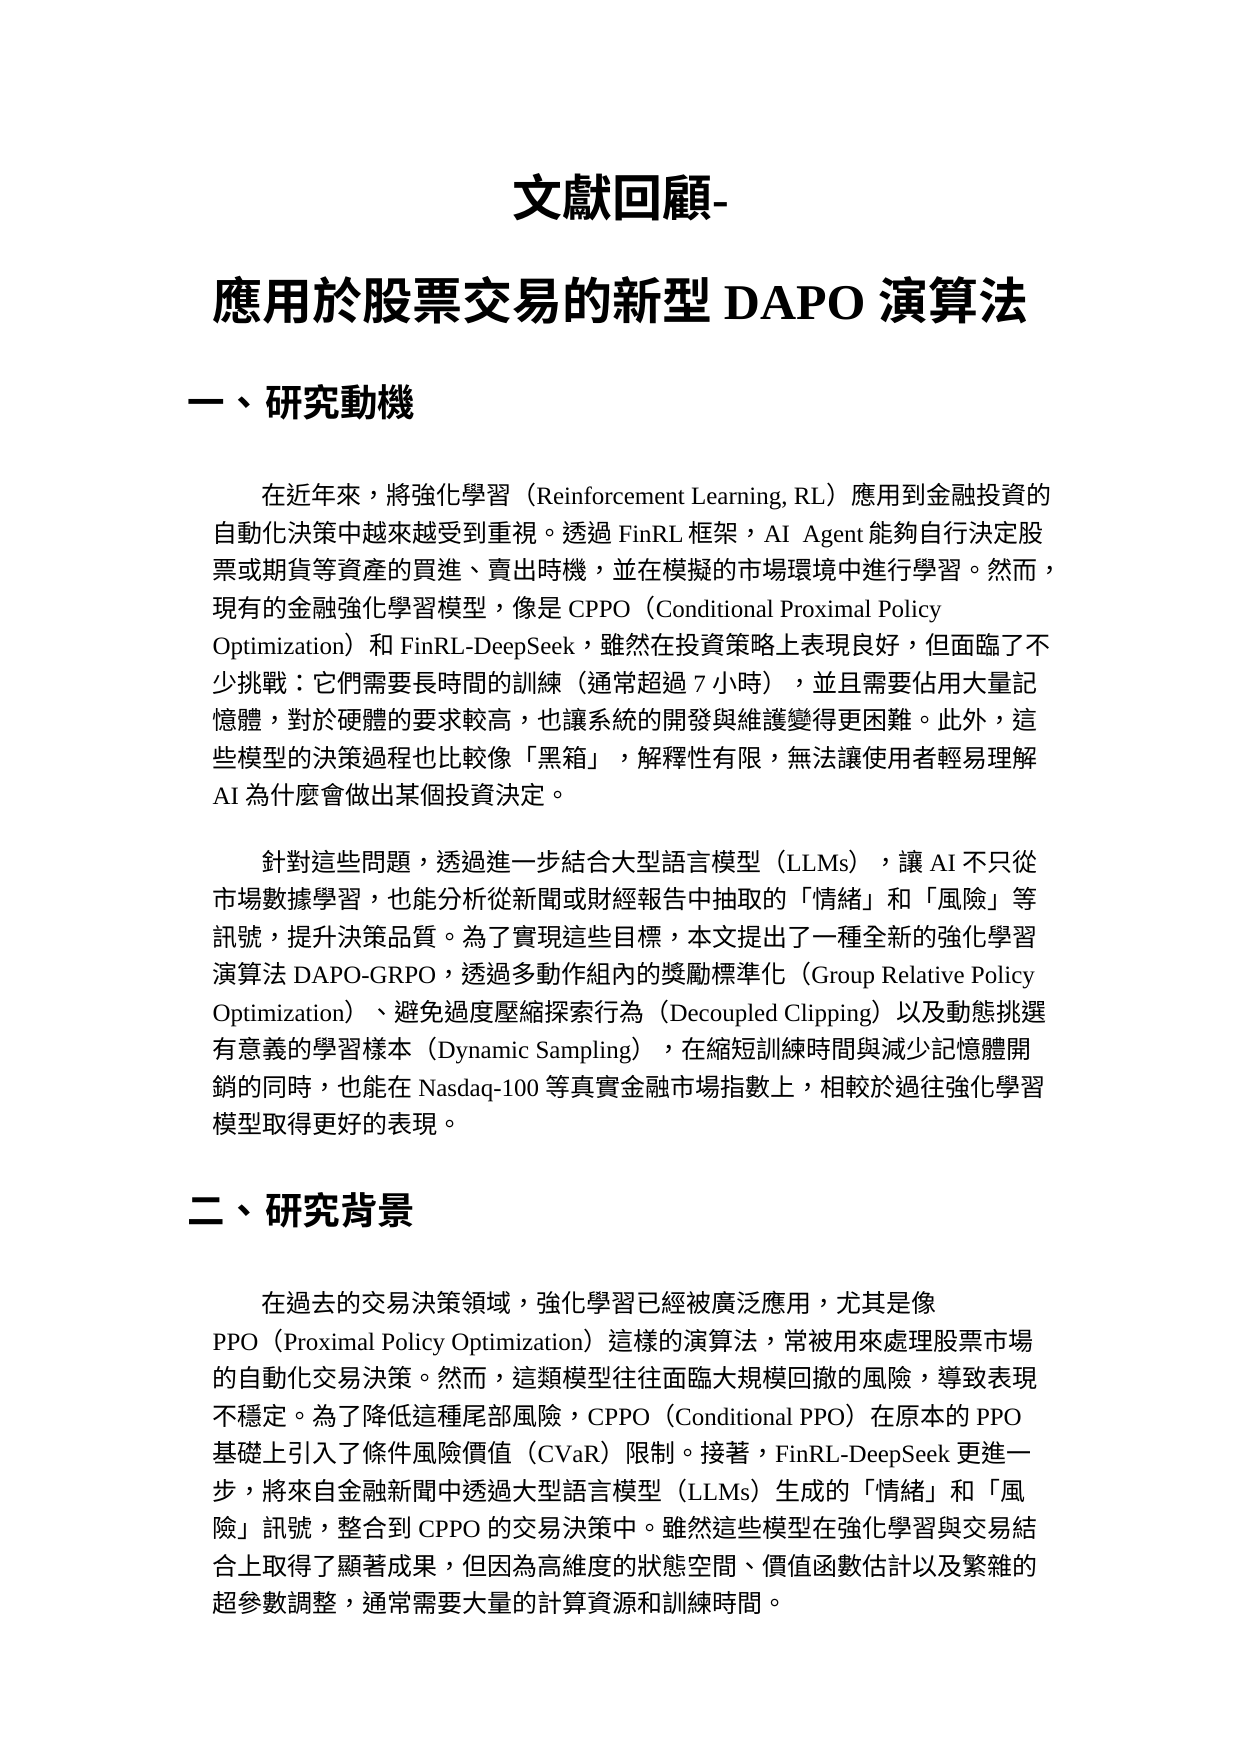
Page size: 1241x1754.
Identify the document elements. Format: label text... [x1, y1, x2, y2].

text 在過去的交易決策領域，強化學習已經被廣泛應用，尤其是像 PPO（Proximal Policy Optimization）這樣的演算法，常被用來處理股票市場的自動化交易決策。然而，這類模型往往面臨大規模回撤的風險，導致表現不穩定。為了降低這種尾部風險，CPPO（Conditional PPO）在原本的 PPO 基礎上引入了條件風險價值（CVaR）限制。接著，FinRL-DeepSeek 更進一步，將來自金融新聞中透過大型語言模型（LLMs）生成的「情緒」和「風險」訊號，整合到 CPPO 的交易決策中。雖然這些模型在強化學習與交易結合上取得了顯著成果，但因為高維度的狀態空間、價值函數估計以及繁雜的超參數調整，通常需要大量的計算資源和訓練時間。 [212, 1283, 1053, 1621]
list 研究背景 [187, 1171, 1053, 1246]
text 應用於股票交易的新型 DAPO 演算法 [187, 260, 1053, 335]
text 針對這些問題，透過進一步結合大型語言模型（LLMs），讓 AI 不只從市場數據學習，也能分析從新聞或財經報告中抽取的「情緒」和「風險」等訊號，提升決策品質。為了實現這些目標，本文提出了一種全新的強化學習演算法 DAPO-GRPO，透過多動作組內的獎勵標準化（Group Relative Policy Optimization）、避免過度壓縮探索行為（Decoupled Clipping）以及動態挑選有意義的學習樣本（Dynamic Sampling），在縮短訓練時間與減少記憶體開銷的同時，也能在 Nasdaq-100 等真實金融市場指數上，相較於過往強化學習模型取得更好的表現。 [212, 842, 1053, 1142]
text 文獻回顧- [187, 158, 1053, 233]
list 研究動機 [187, 363, 1053, 438]
text 在近年來，將強化學習（Reinforcement Learning, RL）應用到金融投資的自動化決策中越來越受到重視。透過 FinRL框架，AI Agent能夠自行決定股票或期貨等資產的買進、賣出時機，並在模擬的市場環境中進行學習。然而，現有的金融強化學習模型，像是 CPPO（Conditional Proximal Policy Optimization）和 FinRL-DeepSeek，雖然在投資策略上表現良好，但面臨了不少挑戰：它們需要長時間的訓練（通常超過 7 小時），並且需要佔用大量記憶體，對於硬體的要求較高，也讓系統的開發與維護變得更困難。此外，這些模型的決策過程也比較像「黑箱」，解釋性有限，無法讓使用者輕易理解 AI 為什麼會做出某個投資決定。 [212, 475, 1053, 812]
